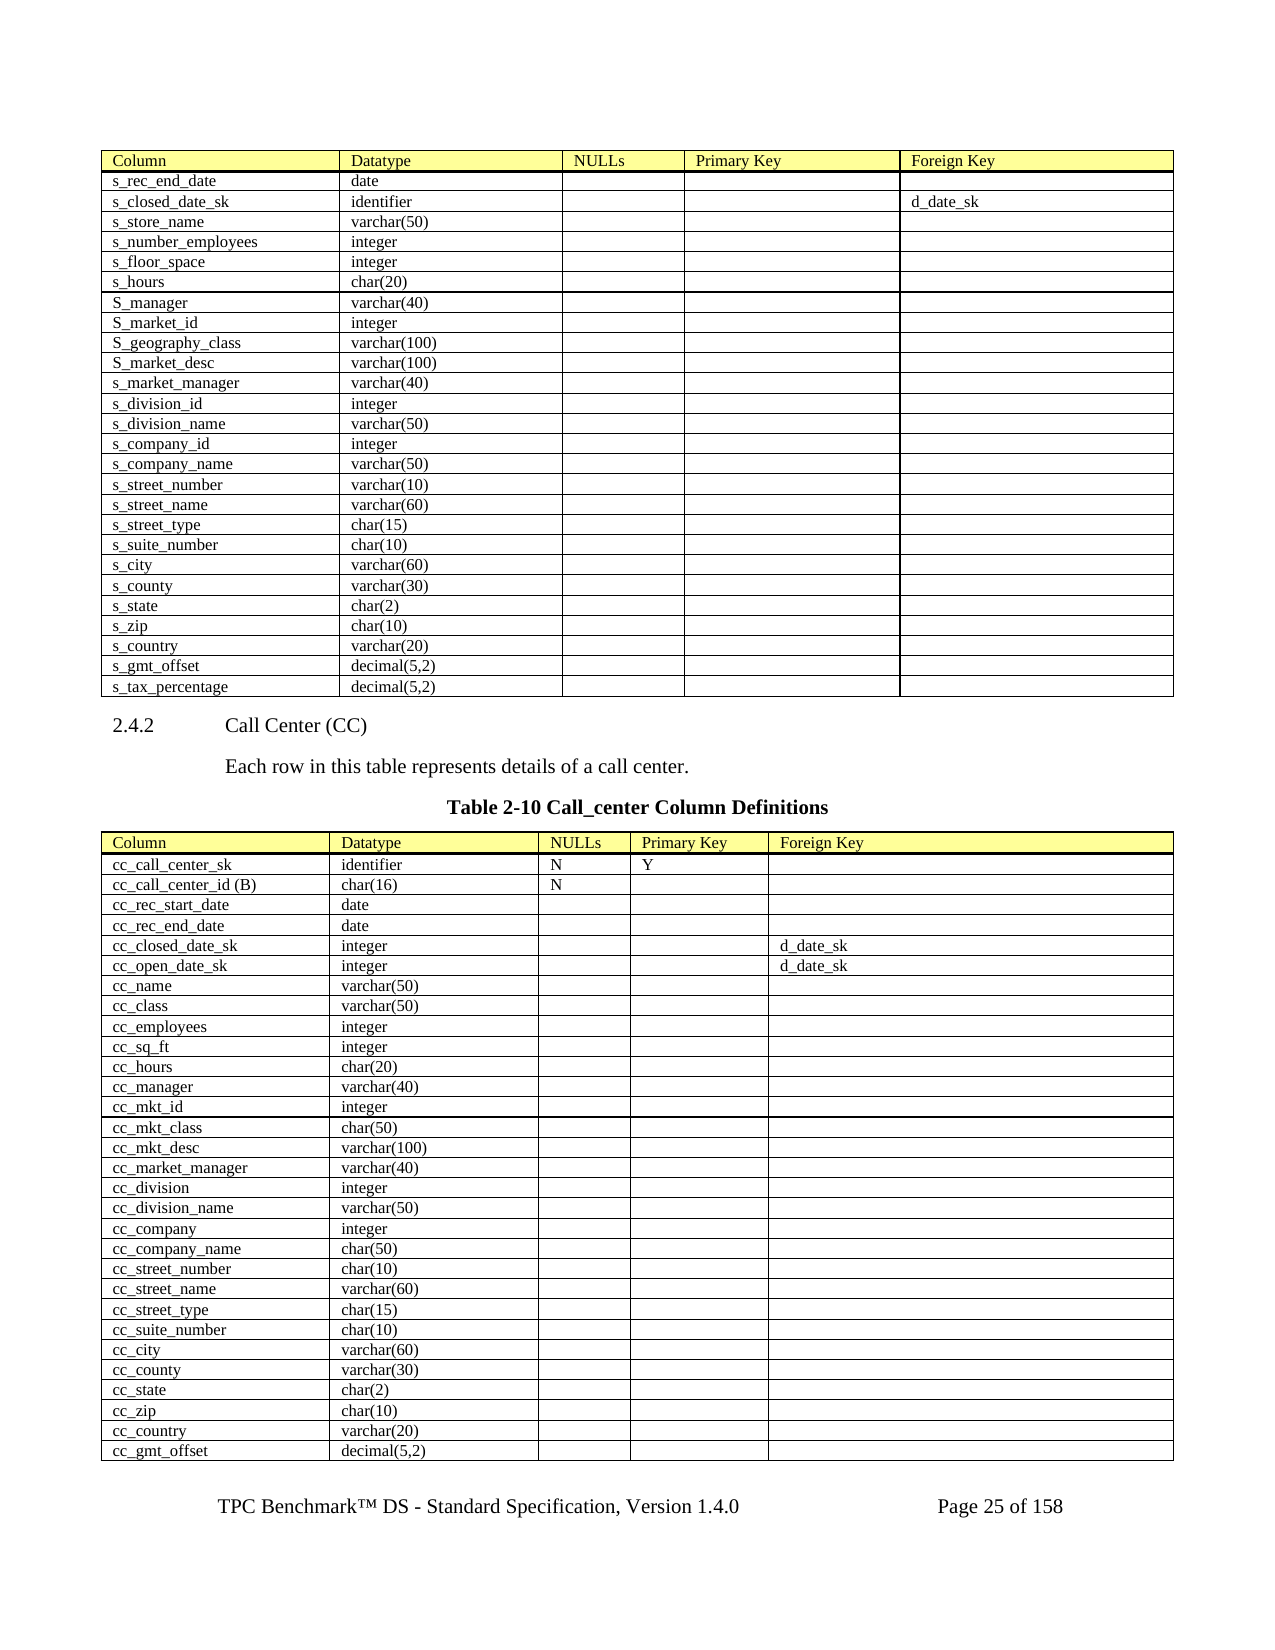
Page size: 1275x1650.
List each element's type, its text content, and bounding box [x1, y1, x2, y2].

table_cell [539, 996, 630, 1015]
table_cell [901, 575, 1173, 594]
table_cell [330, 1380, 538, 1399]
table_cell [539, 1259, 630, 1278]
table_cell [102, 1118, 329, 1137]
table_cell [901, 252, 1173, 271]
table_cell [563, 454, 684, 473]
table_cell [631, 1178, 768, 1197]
text Each row in this table represents details of a call center. [225, 754, 1162, 778]
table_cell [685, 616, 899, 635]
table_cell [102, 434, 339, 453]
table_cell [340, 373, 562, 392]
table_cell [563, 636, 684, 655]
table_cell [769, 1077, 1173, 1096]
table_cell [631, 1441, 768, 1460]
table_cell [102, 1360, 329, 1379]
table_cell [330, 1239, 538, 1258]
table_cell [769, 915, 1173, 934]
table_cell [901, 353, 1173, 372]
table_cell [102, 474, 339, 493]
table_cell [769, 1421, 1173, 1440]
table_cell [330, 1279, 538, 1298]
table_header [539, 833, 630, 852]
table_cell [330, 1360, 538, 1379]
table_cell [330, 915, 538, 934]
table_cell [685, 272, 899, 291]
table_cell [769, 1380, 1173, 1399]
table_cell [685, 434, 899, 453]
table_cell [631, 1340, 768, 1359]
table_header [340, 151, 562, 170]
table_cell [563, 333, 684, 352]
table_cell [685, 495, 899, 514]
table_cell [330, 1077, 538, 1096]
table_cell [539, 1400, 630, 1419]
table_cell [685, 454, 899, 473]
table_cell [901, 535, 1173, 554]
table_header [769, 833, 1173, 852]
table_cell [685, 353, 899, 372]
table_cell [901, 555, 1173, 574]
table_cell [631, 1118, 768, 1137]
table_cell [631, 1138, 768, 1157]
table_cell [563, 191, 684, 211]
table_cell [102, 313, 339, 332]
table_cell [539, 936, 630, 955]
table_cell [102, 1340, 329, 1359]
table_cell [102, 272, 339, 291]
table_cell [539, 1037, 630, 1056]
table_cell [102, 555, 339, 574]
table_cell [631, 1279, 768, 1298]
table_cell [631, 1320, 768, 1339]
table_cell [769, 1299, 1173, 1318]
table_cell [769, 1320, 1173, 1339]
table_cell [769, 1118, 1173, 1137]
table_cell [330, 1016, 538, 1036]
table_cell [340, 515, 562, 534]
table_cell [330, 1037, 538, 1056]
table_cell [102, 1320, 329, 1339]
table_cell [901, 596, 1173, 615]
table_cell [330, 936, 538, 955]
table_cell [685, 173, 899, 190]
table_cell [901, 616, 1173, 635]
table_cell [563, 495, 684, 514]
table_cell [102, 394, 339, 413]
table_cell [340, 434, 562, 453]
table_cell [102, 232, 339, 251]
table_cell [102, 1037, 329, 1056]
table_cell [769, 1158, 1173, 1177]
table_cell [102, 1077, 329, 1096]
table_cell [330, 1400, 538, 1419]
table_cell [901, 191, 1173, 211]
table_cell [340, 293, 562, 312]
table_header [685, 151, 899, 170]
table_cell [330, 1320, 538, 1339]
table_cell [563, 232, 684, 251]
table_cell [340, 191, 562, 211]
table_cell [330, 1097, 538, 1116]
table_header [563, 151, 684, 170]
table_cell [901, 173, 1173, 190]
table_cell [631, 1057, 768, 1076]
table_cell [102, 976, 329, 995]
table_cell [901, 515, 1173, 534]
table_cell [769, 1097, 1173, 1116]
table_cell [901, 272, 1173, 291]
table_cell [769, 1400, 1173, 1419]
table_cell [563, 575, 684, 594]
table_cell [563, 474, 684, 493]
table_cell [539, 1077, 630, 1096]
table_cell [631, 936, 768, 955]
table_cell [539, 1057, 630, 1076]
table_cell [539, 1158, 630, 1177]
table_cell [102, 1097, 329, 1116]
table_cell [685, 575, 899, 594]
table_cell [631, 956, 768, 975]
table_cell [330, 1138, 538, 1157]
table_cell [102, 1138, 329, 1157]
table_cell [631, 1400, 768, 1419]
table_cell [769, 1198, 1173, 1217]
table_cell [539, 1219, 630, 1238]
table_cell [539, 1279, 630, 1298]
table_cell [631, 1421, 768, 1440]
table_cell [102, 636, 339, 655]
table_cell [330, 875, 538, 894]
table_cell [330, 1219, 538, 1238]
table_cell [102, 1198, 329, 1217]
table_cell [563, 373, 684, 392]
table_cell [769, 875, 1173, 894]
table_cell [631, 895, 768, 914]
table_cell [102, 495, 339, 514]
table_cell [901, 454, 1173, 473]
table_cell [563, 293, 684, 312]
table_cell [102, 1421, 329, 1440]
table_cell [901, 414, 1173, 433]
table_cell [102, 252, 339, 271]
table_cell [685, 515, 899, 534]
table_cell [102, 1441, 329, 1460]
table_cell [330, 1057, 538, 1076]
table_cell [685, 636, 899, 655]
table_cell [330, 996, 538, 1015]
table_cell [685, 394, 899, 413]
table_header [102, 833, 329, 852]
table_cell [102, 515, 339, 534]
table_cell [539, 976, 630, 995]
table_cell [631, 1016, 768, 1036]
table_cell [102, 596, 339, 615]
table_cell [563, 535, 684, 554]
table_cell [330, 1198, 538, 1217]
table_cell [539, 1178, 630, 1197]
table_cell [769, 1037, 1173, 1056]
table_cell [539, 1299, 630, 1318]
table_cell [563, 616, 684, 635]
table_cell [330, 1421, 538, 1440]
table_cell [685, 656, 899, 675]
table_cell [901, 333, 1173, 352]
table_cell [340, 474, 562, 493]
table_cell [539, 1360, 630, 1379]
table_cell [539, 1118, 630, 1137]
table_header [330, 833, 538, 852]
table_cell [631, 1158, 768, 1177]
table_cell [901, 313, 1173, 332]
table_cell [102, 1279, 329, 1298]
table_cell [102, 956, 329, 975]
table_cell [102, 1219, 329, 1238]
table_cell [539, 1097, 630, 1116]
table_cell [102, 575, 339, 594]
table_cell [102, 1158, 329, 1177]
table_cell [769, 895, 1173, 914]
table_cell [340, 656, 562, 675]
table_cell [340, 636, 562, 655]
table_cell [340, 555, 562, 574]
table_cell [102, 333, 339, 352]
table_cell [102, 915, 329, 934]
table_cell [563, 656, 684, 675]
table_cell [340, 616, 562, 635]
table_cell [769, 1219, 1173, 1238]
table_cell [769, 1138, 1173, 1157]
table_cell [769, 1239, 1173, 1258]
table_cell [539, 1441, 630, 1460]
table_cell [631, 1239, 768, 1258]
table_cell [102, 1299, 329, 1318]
text Call Center (CC) [112, 713, 1162, 737]
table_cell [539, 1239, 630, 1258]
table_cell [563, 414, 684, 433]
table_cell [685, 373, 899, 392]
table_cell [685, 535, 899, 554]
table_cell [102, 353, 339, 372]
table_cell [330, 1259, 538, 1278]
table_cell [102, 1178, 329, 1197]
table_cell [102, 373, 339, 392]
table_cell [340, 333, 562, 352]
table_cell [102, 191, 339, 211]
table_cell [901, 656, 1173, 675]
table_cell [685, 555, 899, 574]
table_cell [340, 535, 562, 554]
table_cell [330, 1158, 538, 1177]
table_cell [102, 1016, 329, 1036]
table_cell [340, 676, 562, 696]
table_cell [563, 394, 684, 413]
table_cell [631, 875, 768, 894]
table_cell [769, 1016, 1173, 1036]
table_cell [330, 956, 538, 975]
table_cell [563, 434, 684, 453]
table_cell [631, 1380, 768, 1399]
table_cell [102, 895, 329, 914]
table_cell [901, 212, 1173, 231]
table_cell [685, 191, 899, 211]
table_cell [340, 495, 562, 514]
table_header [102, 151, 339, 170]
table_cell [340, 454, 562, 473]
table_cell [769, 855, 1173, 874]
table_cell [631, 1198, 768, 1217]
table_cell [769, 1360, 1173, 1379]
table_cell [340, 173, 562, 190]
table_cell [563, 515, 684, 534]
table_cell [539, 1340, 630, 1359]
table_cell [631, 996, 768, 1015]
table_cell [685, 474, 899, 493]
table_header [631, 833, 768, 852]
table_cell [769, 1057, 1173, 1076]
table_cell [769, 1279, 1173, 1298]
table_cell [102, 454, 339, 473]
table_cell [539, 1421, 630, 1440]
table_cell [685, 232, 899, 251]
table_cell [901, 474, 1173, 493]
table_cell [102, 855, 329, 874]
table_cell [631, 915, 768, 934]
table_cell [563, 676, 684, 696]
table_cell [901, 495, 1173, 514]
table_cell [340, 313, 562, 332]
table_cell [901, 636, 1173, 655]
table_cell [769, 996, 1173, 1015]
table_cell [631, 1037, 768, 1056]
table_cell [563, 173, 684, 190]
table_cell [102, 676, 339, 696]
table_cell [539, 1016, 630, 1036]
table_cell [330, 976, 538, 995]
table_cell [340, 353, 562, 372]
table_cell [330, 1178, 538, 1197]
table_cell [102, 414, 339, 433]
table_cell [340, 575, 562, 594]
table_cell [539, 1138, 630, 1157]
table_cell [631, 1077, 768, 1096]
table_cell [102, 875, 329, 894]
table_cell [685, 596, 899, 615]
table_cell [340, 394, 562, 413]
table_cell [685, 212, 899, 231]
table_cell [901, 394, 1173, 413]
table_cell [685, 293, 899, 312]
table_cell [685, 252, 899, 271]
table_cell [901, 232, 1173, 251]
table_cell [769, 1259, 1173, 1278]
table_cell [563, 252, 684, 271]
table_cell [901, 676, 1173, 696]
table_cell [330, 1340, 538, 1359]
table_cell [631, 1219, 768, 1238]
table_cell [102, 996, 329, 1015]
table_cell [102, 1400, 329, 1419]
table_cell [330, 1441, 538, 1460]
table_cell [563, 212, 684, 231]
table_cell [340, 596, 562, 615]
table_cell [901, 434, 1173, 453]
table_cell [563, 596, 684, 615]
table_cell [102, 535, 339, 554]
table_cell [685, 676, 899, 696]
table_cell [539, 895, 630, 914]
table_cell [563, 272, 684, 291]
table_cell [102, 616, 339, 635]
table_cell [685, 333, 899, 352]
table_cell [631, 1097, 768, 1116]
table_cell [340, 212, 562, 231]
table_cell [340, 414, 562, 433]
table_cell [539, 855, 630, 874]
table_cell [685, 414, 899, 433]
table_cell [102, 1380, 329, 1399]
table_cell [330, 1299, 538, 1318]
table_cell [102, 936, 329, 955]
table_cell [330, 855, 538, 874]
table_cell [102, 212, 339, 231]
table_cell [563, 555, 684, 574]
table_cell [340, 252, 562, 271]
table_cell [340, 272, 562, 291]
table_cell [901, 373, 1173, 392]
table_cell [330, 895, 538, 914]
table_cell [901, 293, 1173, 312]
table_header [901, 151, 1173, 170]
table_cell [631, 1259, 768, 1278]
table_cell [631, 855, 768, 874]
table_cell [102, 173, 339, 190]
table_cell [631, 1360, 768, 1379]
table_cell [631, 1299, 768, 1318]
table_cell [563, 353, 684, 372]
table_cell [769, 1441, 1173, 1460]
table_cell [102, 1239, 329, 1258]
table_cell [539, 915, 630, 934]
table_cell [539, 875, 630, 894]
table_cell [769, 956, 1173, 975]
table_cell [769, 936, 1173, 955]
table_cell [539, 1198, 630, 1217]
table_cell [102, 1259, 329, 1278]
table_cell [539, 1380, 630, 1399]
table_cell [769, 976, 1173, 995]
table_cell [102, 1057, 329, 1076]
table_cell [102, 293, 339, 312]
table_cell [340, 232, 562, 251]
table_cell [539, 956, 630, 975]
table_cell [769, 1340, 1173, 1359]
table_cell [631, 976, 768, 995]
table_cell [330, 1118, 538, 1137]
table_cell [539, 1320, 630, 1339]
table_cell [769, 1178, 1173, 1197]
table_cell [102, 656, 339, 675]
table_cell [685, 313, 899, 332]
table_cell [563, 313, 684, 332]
